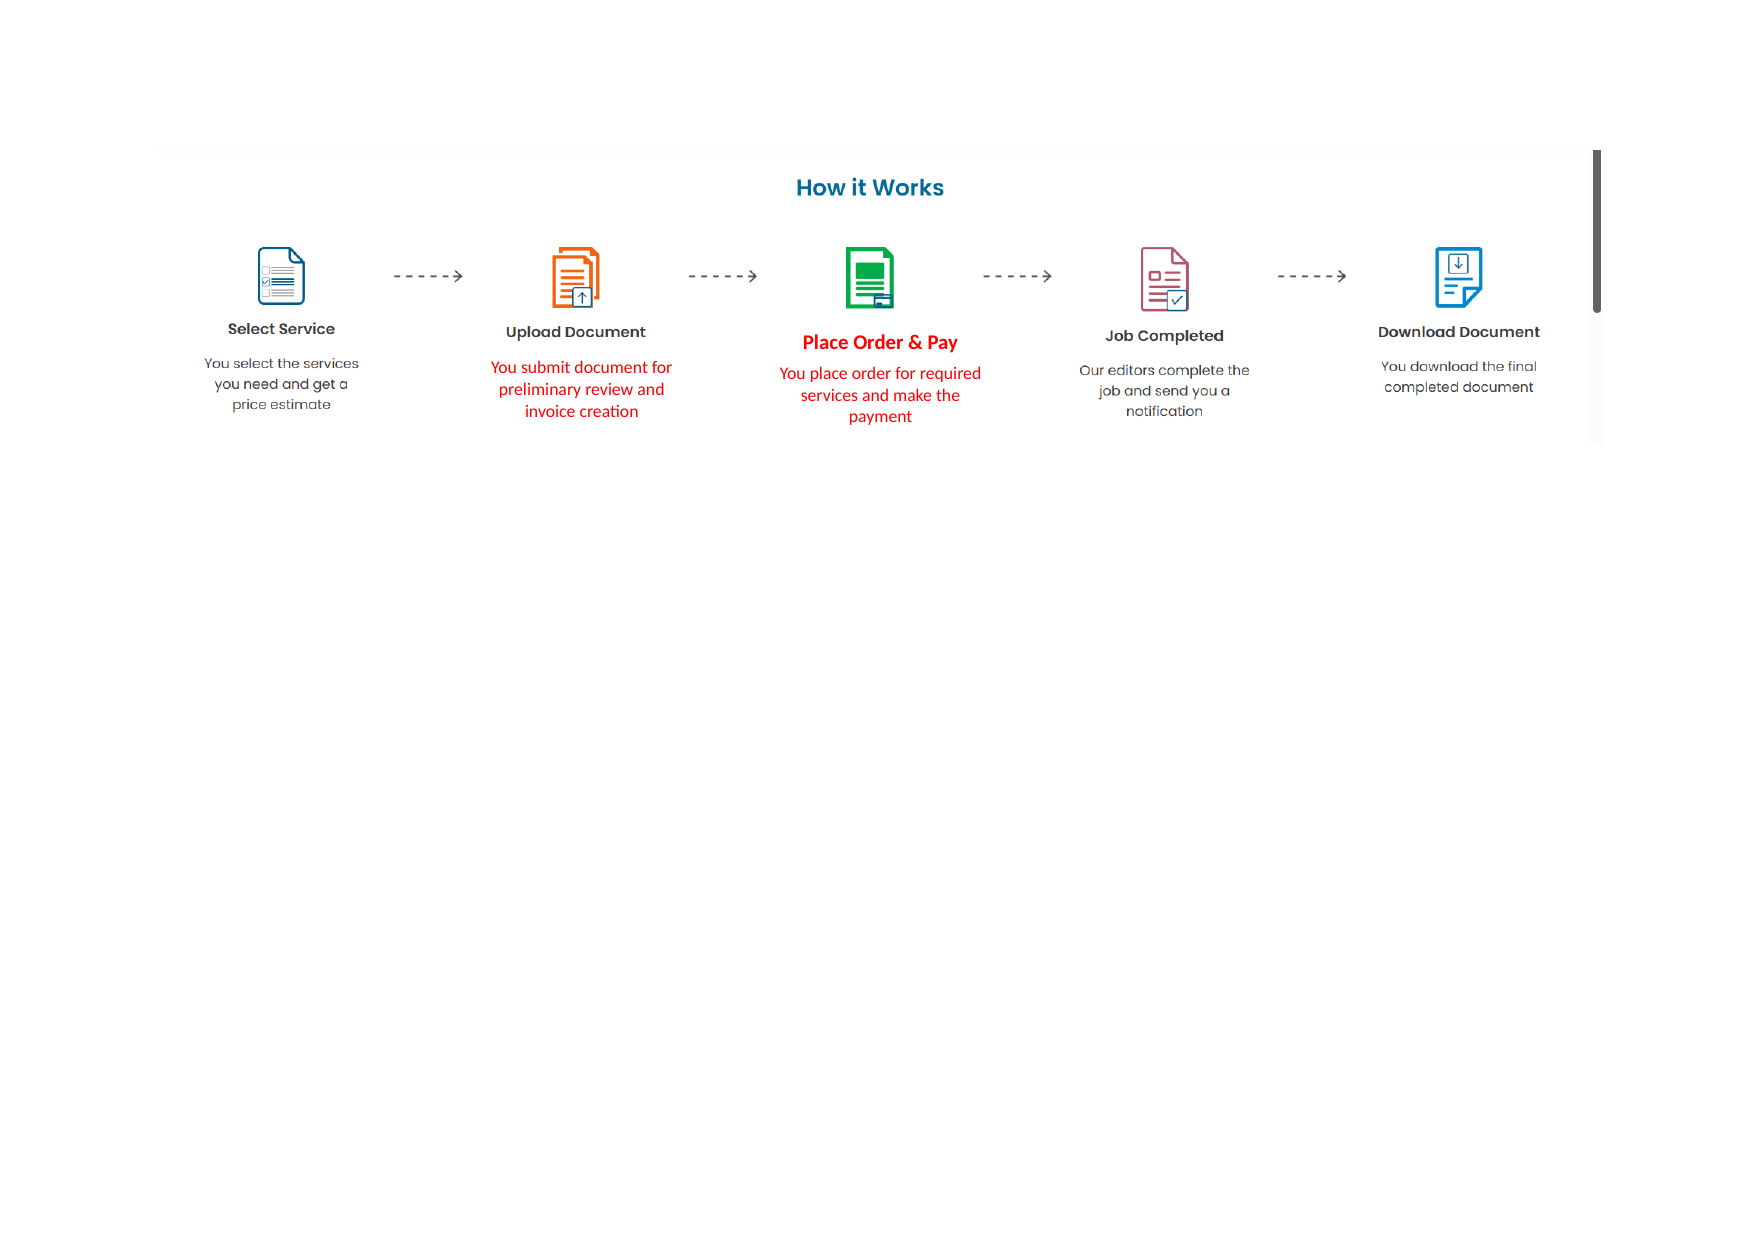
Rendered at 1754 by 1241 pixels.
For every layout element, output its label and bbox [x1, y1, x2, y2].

picture [150, 150, 1604, 445]
